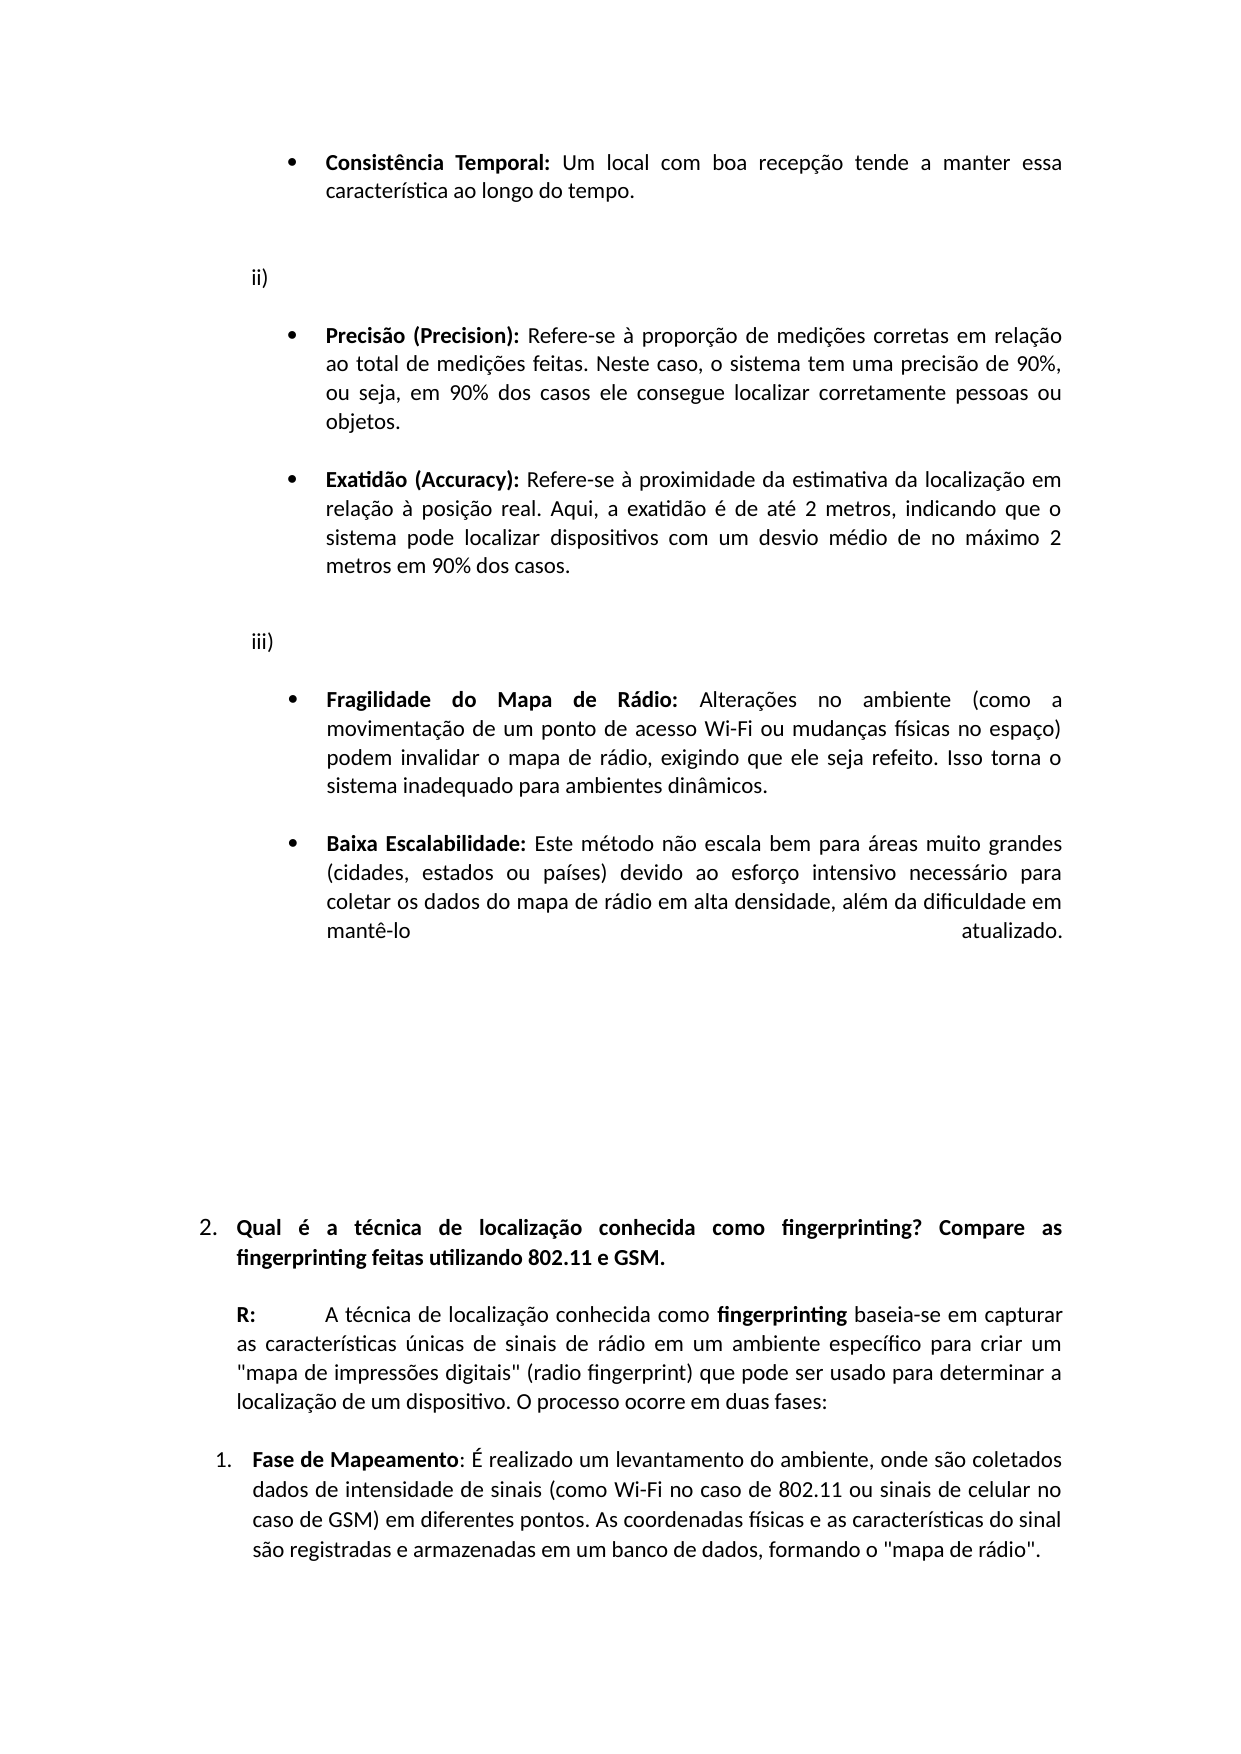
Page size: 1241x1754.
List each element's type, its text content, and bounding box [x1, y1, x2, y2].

list Fragilidade do Mapa de Rádio: Alterações no ambiente (como a movimentação de um ponto de acesso Wi-Fi ou mudanças físicas no espaço) podem invalidar o mapa de rádio, exigindo que ele seja refeito. Isso torna o sistema inadequado para ambientes dinâmicos. [289, 685, 1063, 799]
list Fase de Mapeamento: É realizado um levantamento do ambiente, onde são coletados dados de intensidade de sinais (como Wi-Fi no caso de 802.11 ou sinais de celular no caso de GSM) em diferentes pontos. As coordenadas físicas e as características do sinal são registradas e armazenadas em um banco de dados, formando o "mapa de rádio". [215, 1445, 1063, 1563]
list Precisão (Precision): Refere-se à proporção de medições corretas em relação ao total de medições feitas. Neste caso, o sistema tem uma precisão de 90%, ou seja, em 90% dos casos ele consegue localizar corretamente pessoas ou objetos. [288, 321, 1063, 435]
list Consistência Temporal: Um local com boa recepção tende a manter essa característica ao longo do tempo. [288, 148, 1063, 204]
text ii) [251, 263, 1063, 291]
list Exatidão (Accuracy): Refere-se à proximidade da estimativa da localização em relação à posição real. Aqui, a exatidão é de até 2 metros, indicando que o sistema pode localizar dispositivos com um desvio médio de no máximo 2 metros em 90% dos casos. [288, 465, 1063, 579]
text R: A técnica de localização conhecida como fingerprinting baseia-se em capturar as características únicas de sinais de rádio em um ambiente específico para criar um "mapa de impressões digitais" (radio fingerprint) que pode ser usado para determinar a localização de um dispositivo. O processo ocorre em duas fases: [236, 1301, 1063, 1415]
list Baixa Escalabilidade: Este método não escala bem para áreas muito grandes (cidades, estados ou países) devido ao esforço intensivo necessário para coletar os dados do mapa de rádio em alta densidade, além da dificuldade em mantê-lo atualizado. [289, 829, 1063, 1088]
text iii) [251, 627, 1063, 655]
list Qual é a técnica de localização conhecida como fingerprinting? Compare as fingerprinting feitas utilizando 802.11 e GSM. [199, 1212, 1063, 1271]
